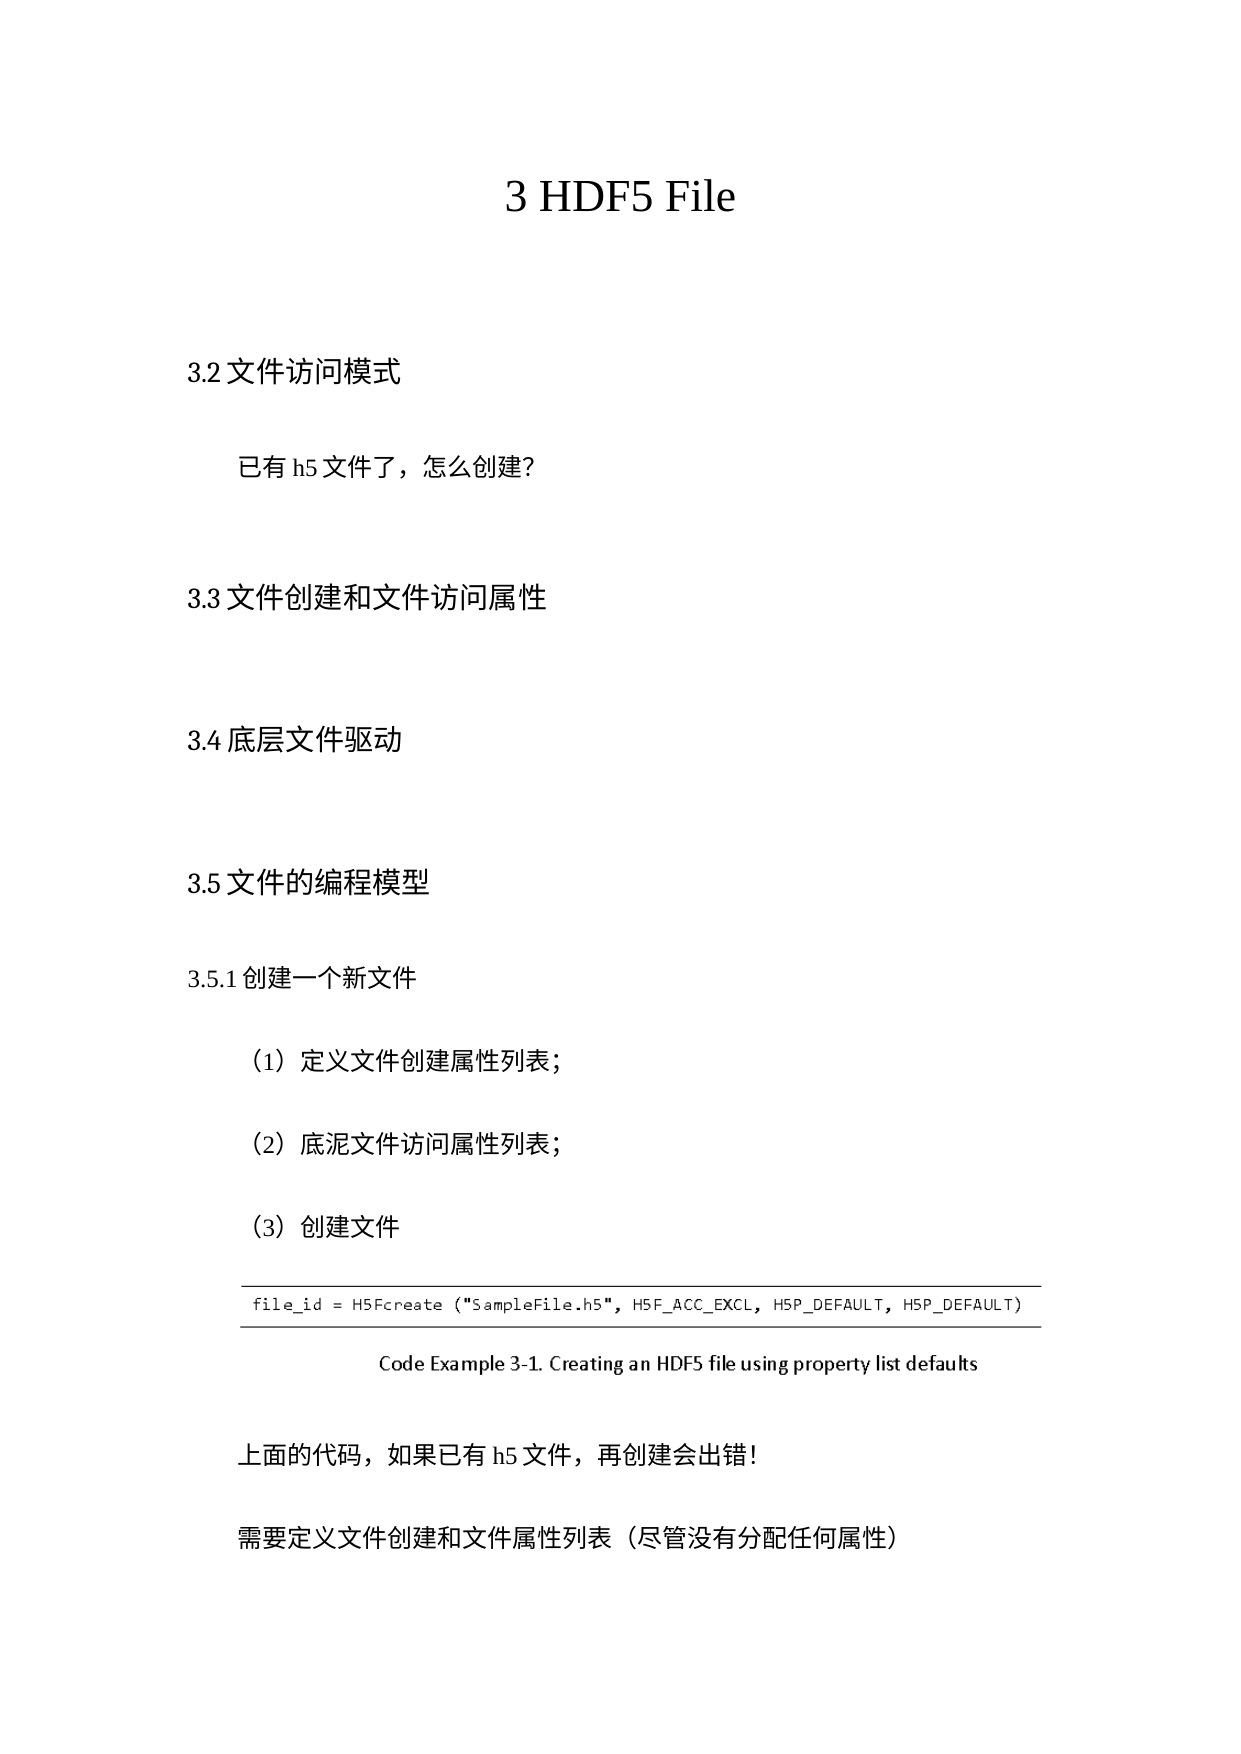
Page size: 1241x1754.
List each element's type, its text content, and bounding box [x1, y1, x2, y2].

text 需要定义文件创建和文件属性列表（尽管没有分配任何属性） [187, 1504, 1053, 1569]
text 已有h5文件了，怎么创建？ [187, 433, 1053, 498]
text （2）底泥文件访问属性列表； [187, 1110, 1053, 1175]
subtitle 3.3文件创建和文件访问属性 [187, 563, 1053, 628]
subtitle 3.4底层文件驱动 [187, 706, 1053, 771]
subtitle 3.5文件的编程模型 [187, 848, 1053, 913]
text 3.5.1创建一个新文件 [187, 944, 1053, 1009]
text 上面的代码，如果已有h5文件，再创建会出错！ [187, 1421, 1053, 1486]
text （3）创建文件 [187, 1193, 1053, 1258]
subtitle 3 HDF5 File [187, 162, 1053, 227]
subtitle 3.2文件访问模式 [187, 337, 1053, 402]
text （1）定义文件创建属性列表； [187, 1027, 1053, 1092]
